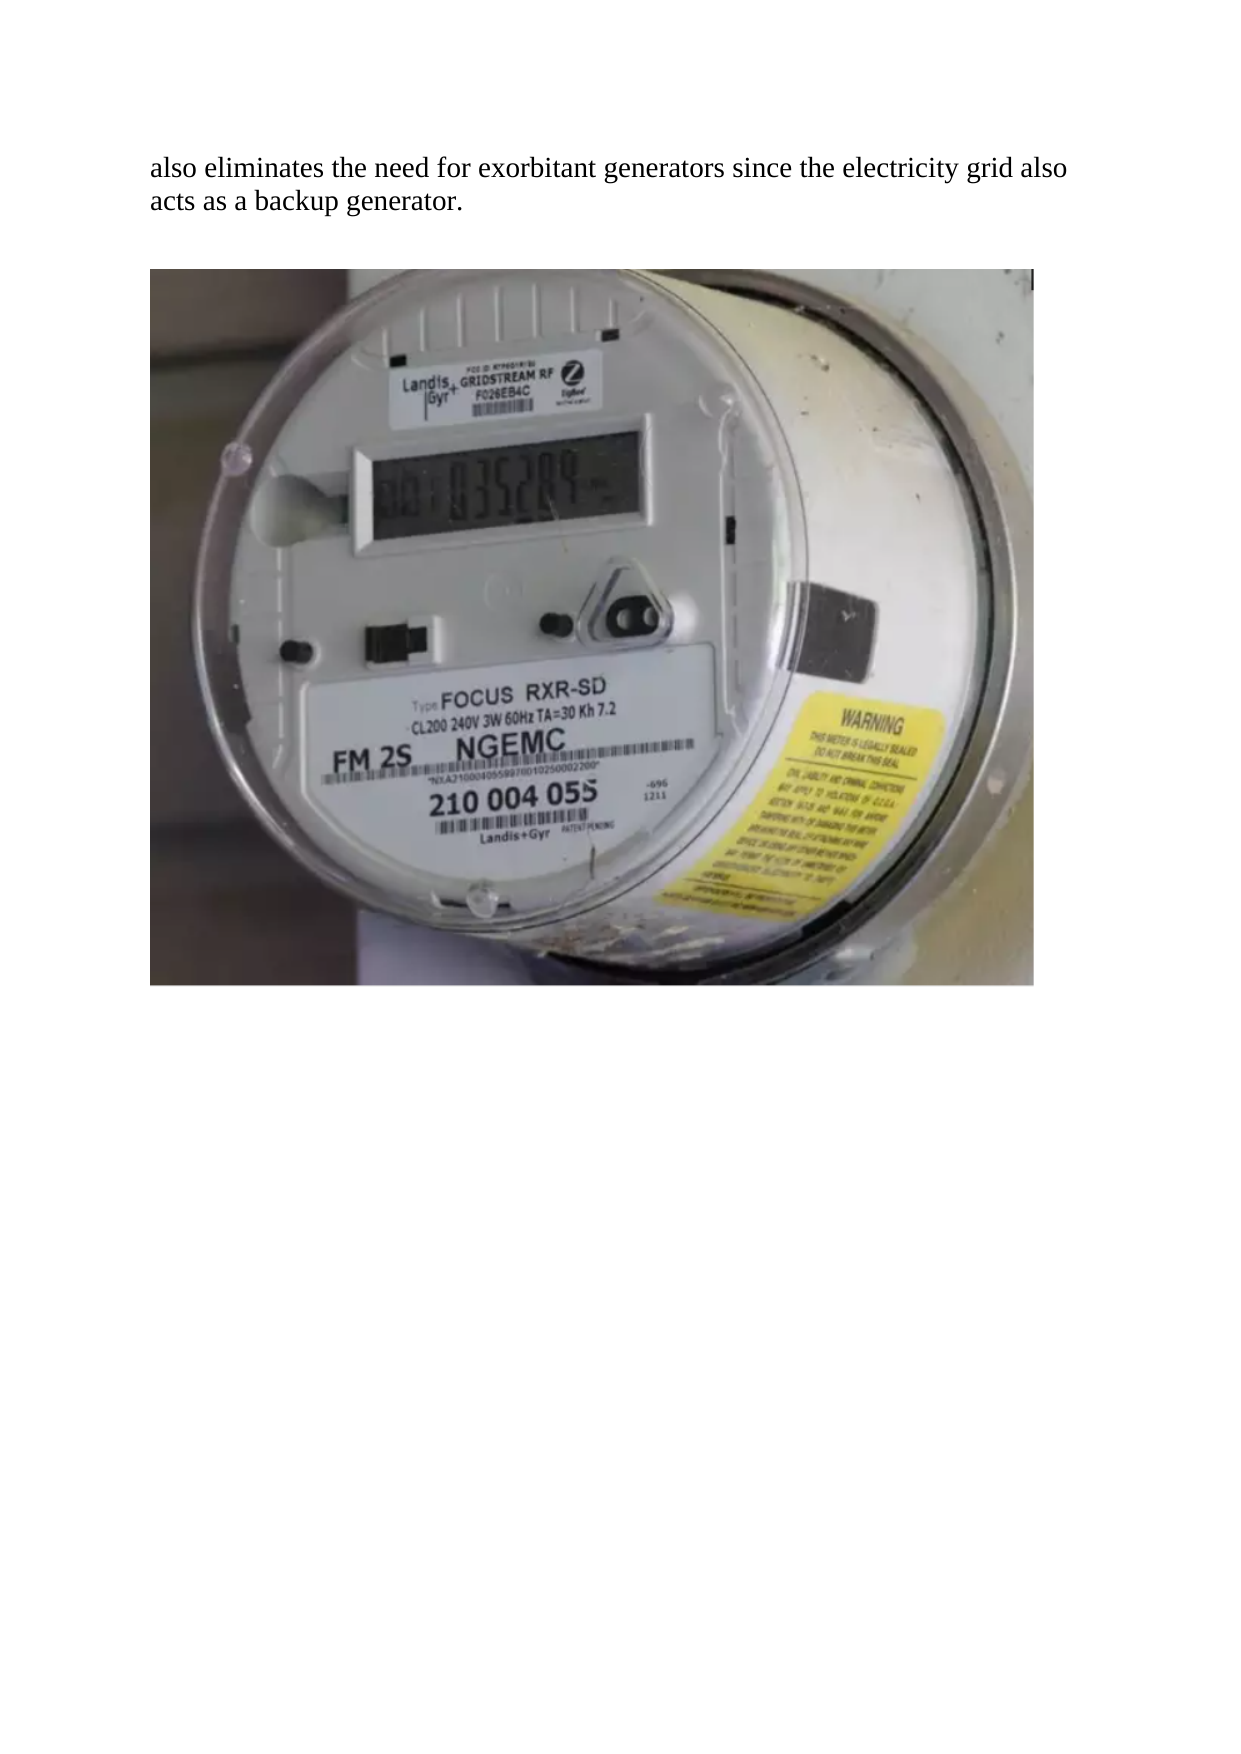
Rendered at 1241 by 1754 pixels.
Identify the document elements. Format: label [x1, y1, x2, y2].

text [150, 150, 1090, 217]
picture [150, 269, 1034, 1003]
